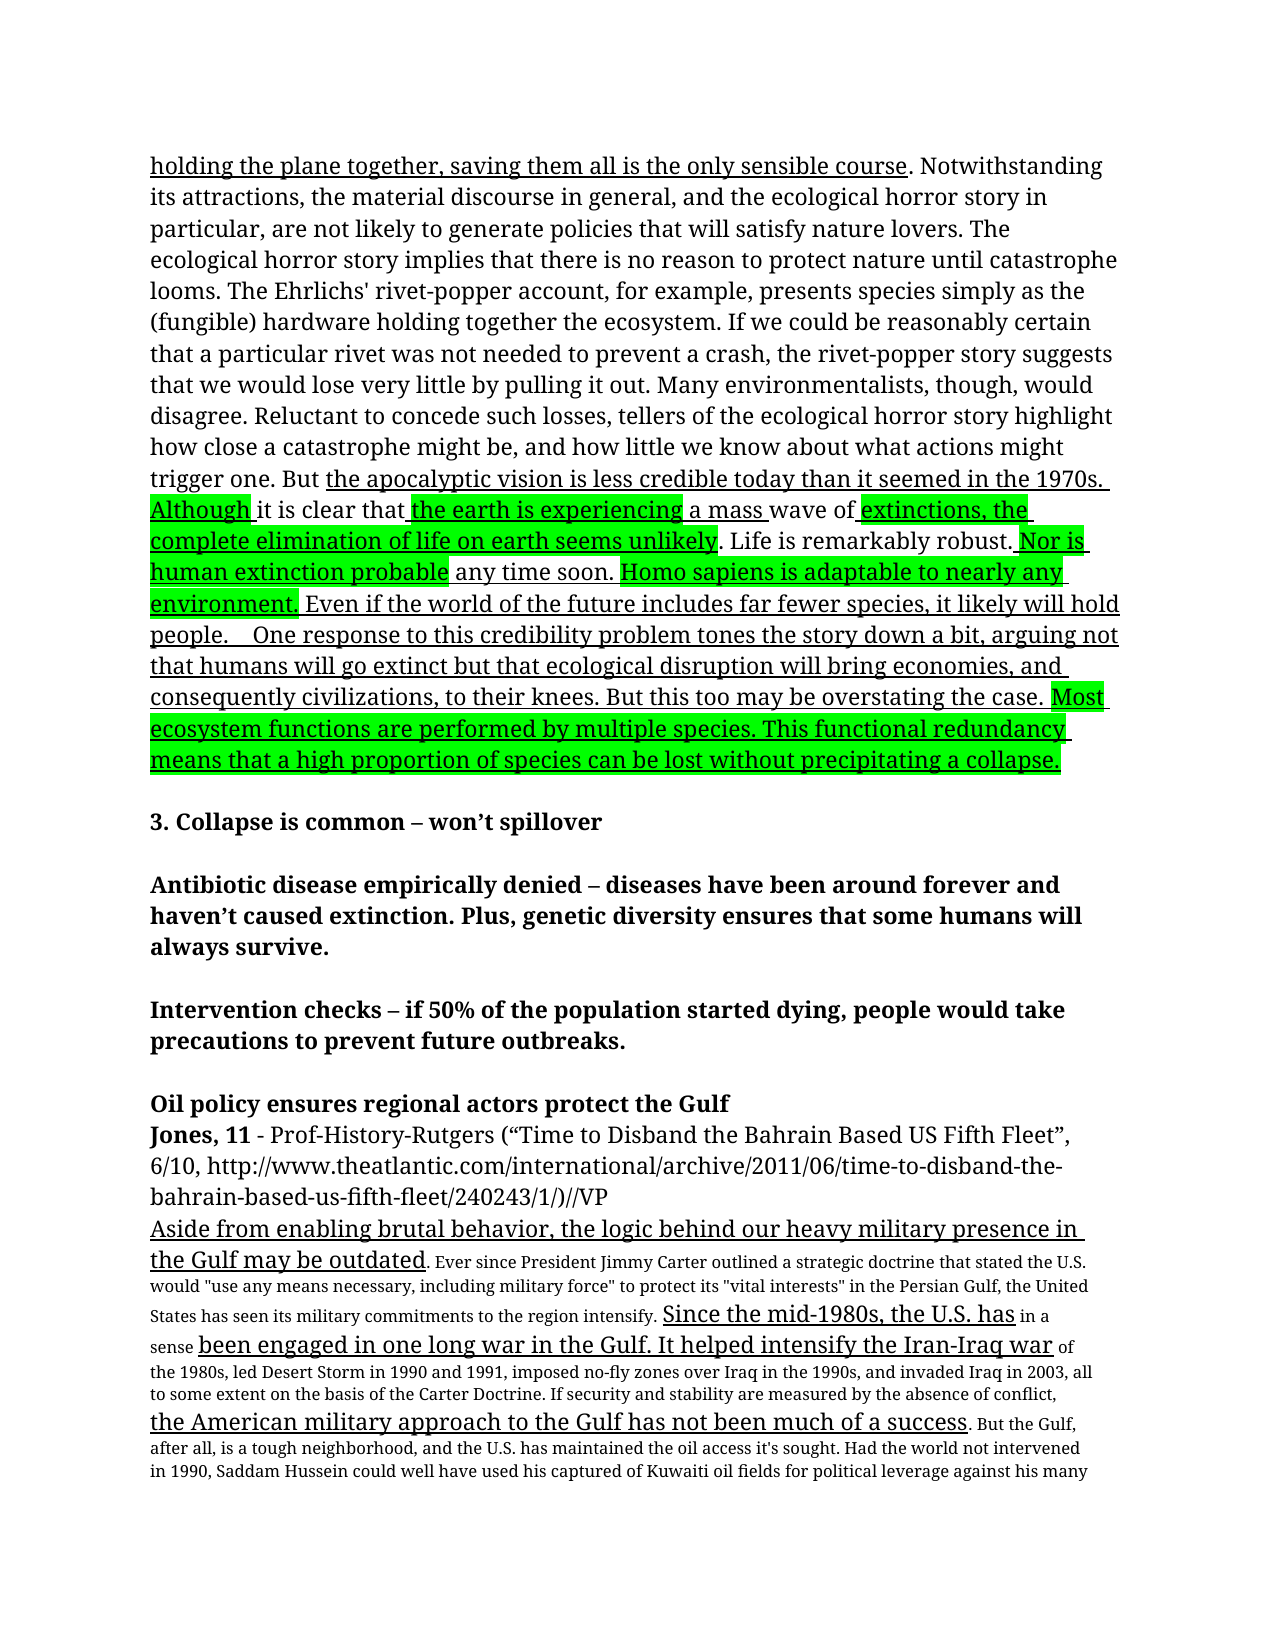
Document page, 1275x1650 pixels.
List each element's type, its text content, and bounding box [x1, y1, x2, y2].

text Intervention checks – if 50% of the population started dying, people would take precautions to prevent future outbreaks. [150, 994, 1125, 1056]
text 3. Collapse is common – won’t spillover [150, 806, 1125, 837]
text Oil policy ensures regional actors protect the Gulf [150, 1087, 1125, 1119]
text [150, 150, 1125, 775]
text Jones, 11 - Prof-History-Rutgers (“Time to Disband the Bahrain Based US Fifth Fleet”, 6/10, http://www.theatlantic.com/international/archive/2011/06/time-to-disband-the-bahrain-based-us-fifth-fleet/240243/1/)//VP [150, 1119, 1125, 1212]
text Antibiotic disease empirically denied – diseases have been around forever and haven’t caused extinction. Plus, genetic diversity ensures that some humans will always survive. [150, 869, 1125, 962]
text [150, 1212, 1095, 1482]
